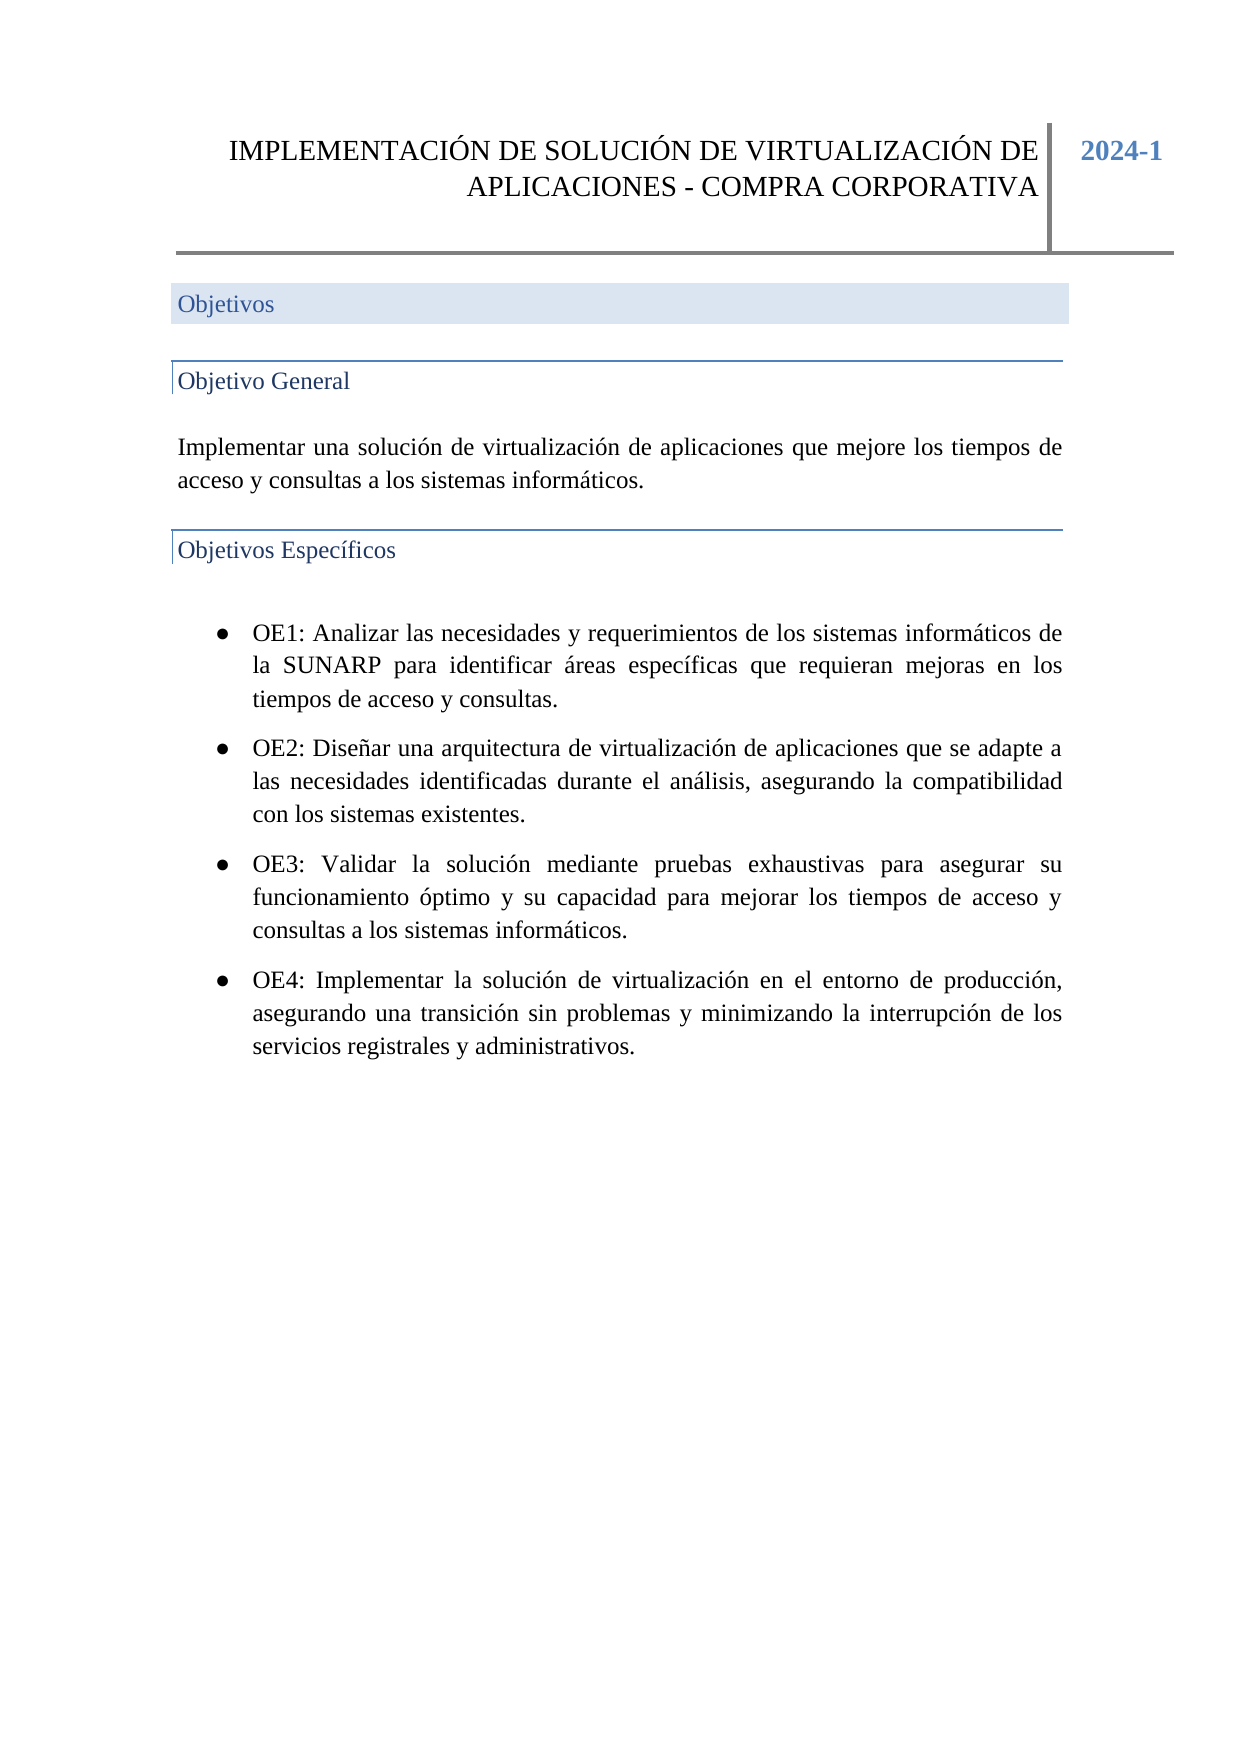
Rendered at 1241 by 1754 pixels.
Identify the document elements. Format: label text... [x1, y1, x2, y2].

subtitle Objetivo General [173, 362, 1063, 394]
subtitle Objetivos Específicos [173, 531, 1063, 564]
list OE3: Validar la solución mediante pruebas exhaustivas para asegurar su funcionamiento óptimo y su capacidad para mejorar los tiempos de acceso y consultas a los sistemas informáticos. [215, 849, 1063, 944]
list OE1: Analizar las necesidades y requerimientos de los sistemas informáticos de la SUNARP para identificar áreas específicas que requieran mejoras en los tiempos de acceso y consultas. [215, 618, 1063, 712]
list OE4: Implementar la solución de virtualización en el entorno de producción, asegurando una transición sin problemas y minimizando la interrupción de los servicios registrales y administrativos. [215, 965, 1063, 1059]
text Implementar una solución de virtualización de aplicaciones que mejore los tiempos de acceso y consultas a los sistemas informáticos. [177, 399, 1063, 494]
subtitle Objetivos [177, 290, 1063, 318]
list OE2: Diseñar una arquitectura de virtualización de aplicaciones que se adapte a las necesidades identificadas durante el análisis, asegurando la compatibilidad con los sistemas existentes. [215, 733, 1063, 828]
